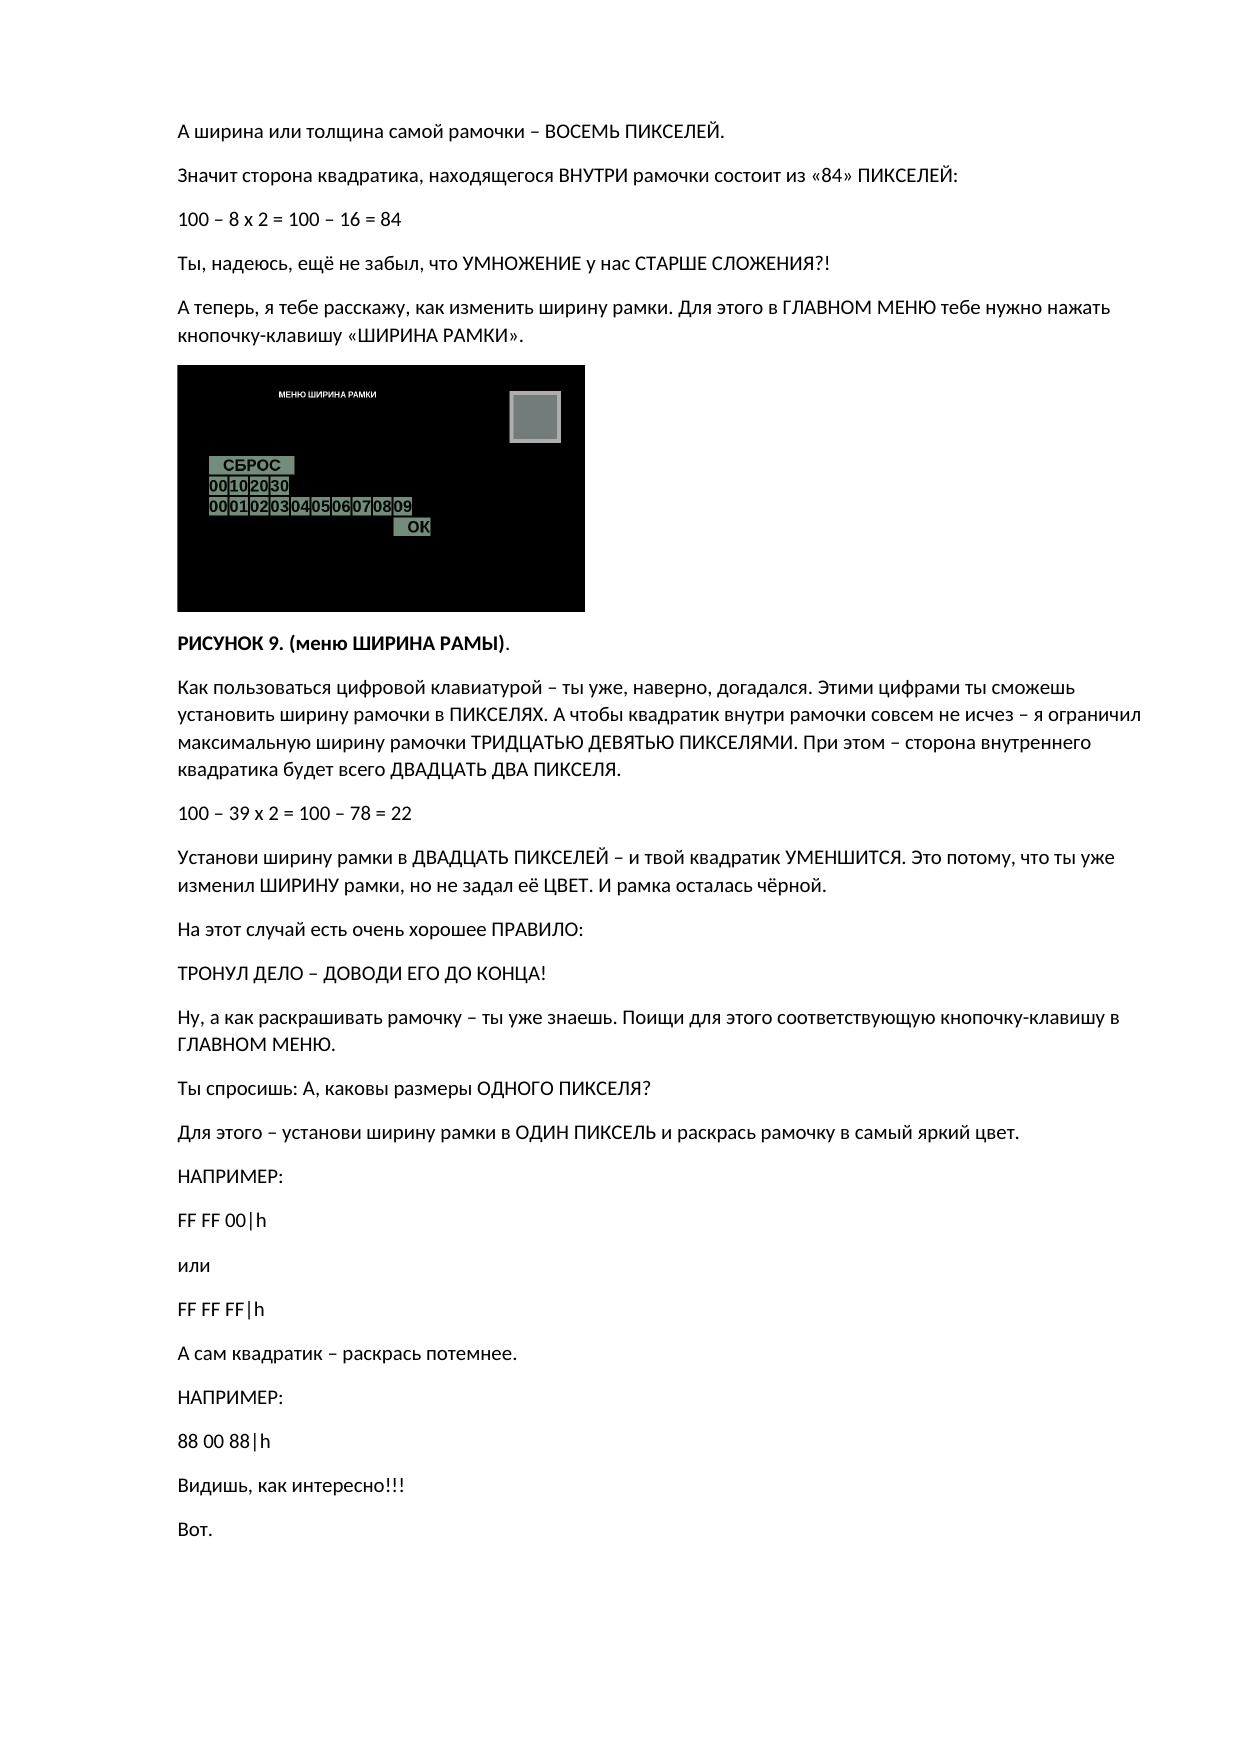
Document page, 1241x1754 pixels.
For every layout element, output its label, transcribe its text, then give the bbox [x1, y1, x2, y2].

text Значит сторона квадратика, находящегося ВНУТРИ рамочки состоит из «84» ПИКСЕЛЕЙ: [177, 162, 1152, 188]
text А теперь, я тебе расскажу, как изменить ширину рамки. Для этого в ГЛАВНОМ МЕНЮ тебе нужно нажать кнопочку-клавишу «ШИРИНА РАМКИ». [177, 294, 1152, 347]
text Как пользоваться цифровой клавиатурой – ты уже, наверно, догадался. Этими цифрами ты сможешь установить ширину рамочки в ПИКСЕЛЯХ. А чтобы квадратик внутри рамочки совсем не исчез – я ограничил максимальную ширину рамочки ТРИДЦАТЬЮ ДЕВЯТЬЮ ПИКСЕЛЯМИ. При этом – сторона внутреннего квадратика будет всего ДВАДЦАТЬ ДВА ПИКСЕЛЯ. [177, 674, 1152, 782]
text НАПРИМЕР: [177, 1164, 1152, 1189]
text РИСУНОК 9. (меню ШИРИНА РАМЫ). [177, 630, 1152, 656]
text На этот случай есть очень хорошее ПРАВИЛО: [177, 916, 1152, 941]
text Ты спросишь: А, каковы размеры ОДНОГО ПИКСЕЛЯ? [177, 1076, 1152, 1101]
text Вот. [177, 1516, 1152, 1542]
text А сам квадратик – раскрась потемнее. [177, 1340, 1152, 1365]
text Для этого – установи ширину рамки в ОДИН ПИКСЕЛЬ и раскрась рамочку в самый яркий цвет. [177, 1119, 1152, 1145]
text ТРОНУЛ ДЕЛО – ДОВОДИ ЕГО ДО КОНЦА! [177, 960, 1152, 985]
text FF FF FF|h [177, 1296, 1152, 1321]
text или [177, 1252, 1152, 1277]
text Ты, надеюсь, ещё не забыл, что УМНОЖЕНИЕ у нас СТАРШЕ СЛОЖЕНИЯ?! [177, 250, 1152, 276]
text 100 – 8 х 2 = 100 – 16 = 84 [177, 206, 1152, 232]
text Видишь, как интересно!!! [177, 1472, 1152, 1497]
text 88 00 88|h [177, 1428, 1152, 1453]
text НАПРИМЕР: [177, 1384, 1152, 1409]
text Ну, а как раскрашивать рамочку – ты уже знаешь. Поищи для этого соответствующую кнопочку-клавишу в ГЛАВНОМ МЕНЮ. [177, 1004, 1152, 1057]
text Установи ширину рамки в ДВАДЦАТЬ ПИКСЕЛЕЙ – и твой квадратик УМЕНШИТСЯ. Это потому, что ты уже изменил ШИРИНУ рамки, но не задал её ЦВЕТ. И рамка осталась чёрной. [177, 844, 1152, 897]
text FF FF 00|h [177, 1208, 1152, 1233]
picture [177, 365, 585, 612]
text А ширина или толщина самой рамочки – ВОСЕМЬ ПИКСЕЛЕЙ. [177, 118, 1152, 143]
text 100 – 39 х 2 = 100 – 78 = 22 [177, 800, 1152, 826]
